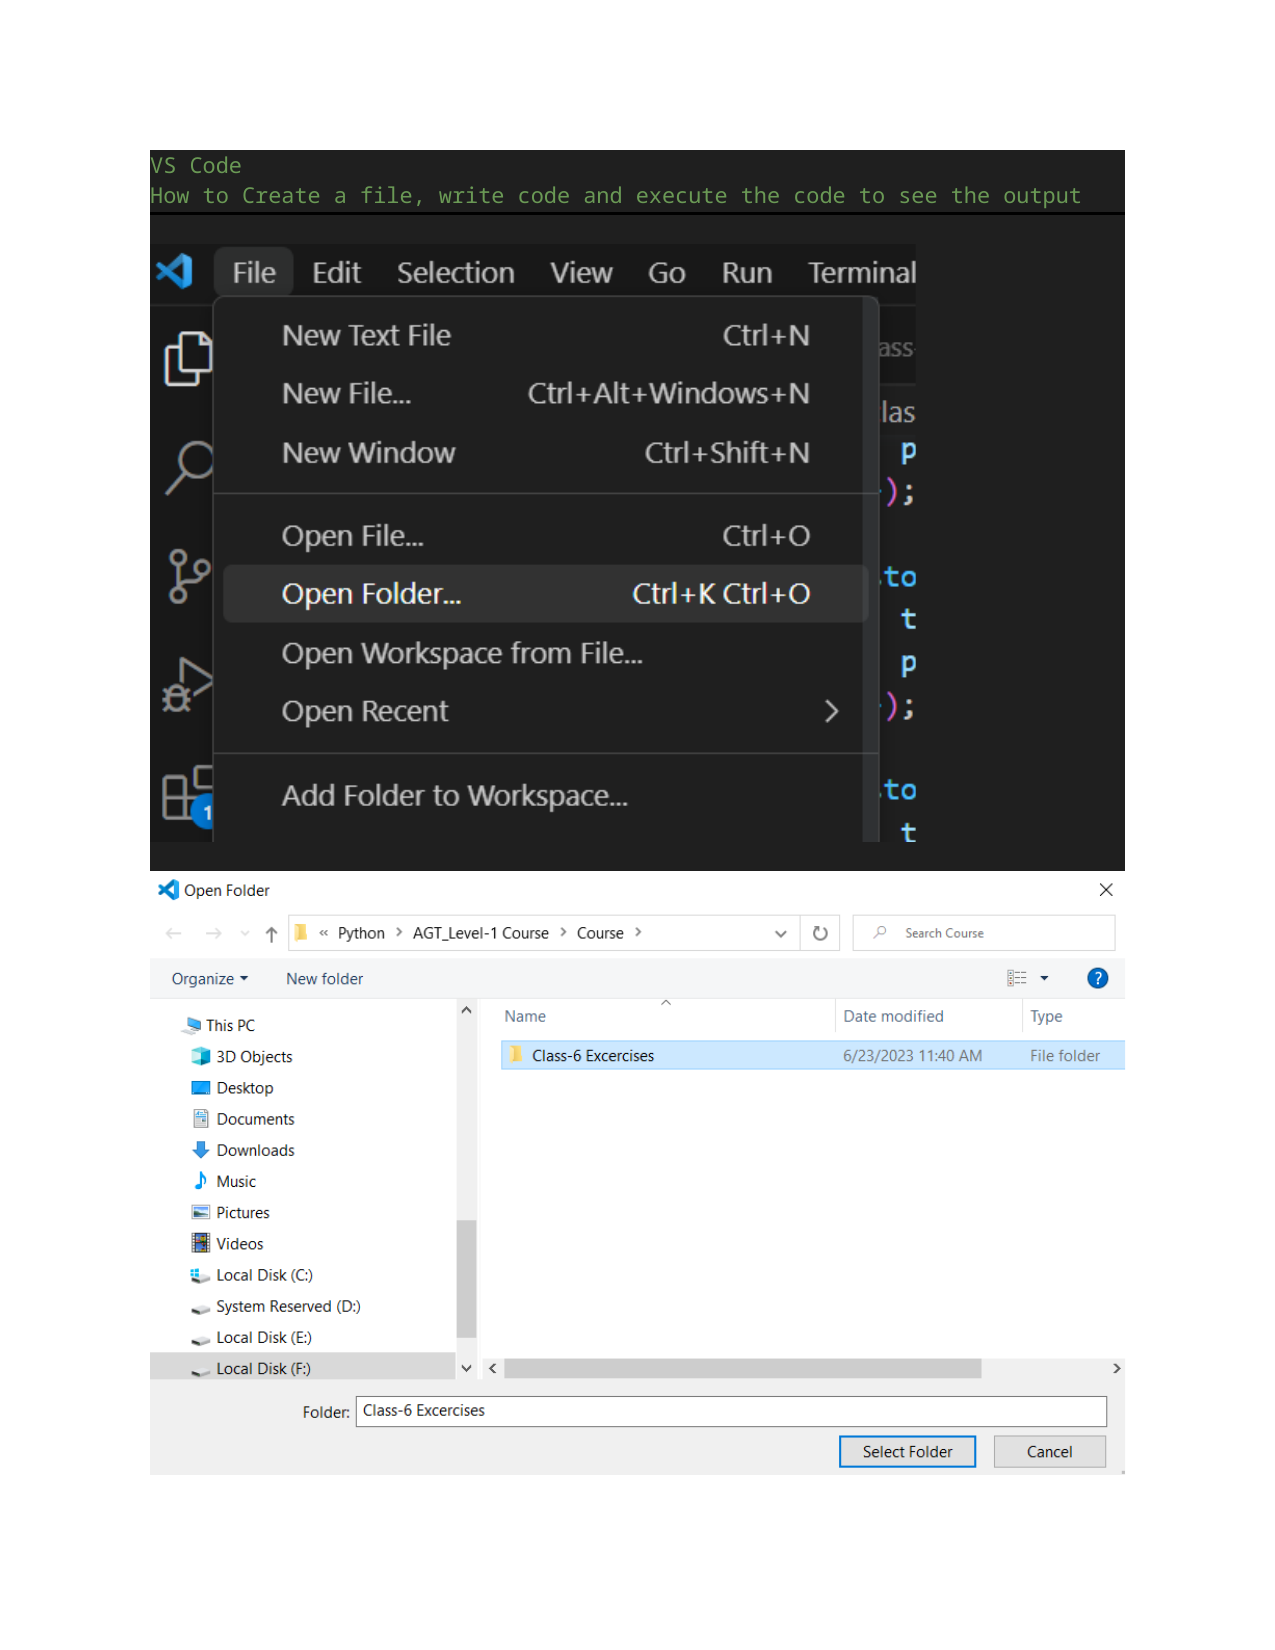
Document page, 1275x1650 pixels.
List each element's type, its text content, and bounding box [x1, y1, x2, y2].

text VS Code [150, 150, 1125, 180]
text How to Create a file, write code and execute the code to see the output [150, 180, 1125, 212]
picture [150, 244, 916, 842]
picture [150, 871, 1125, 1475]
